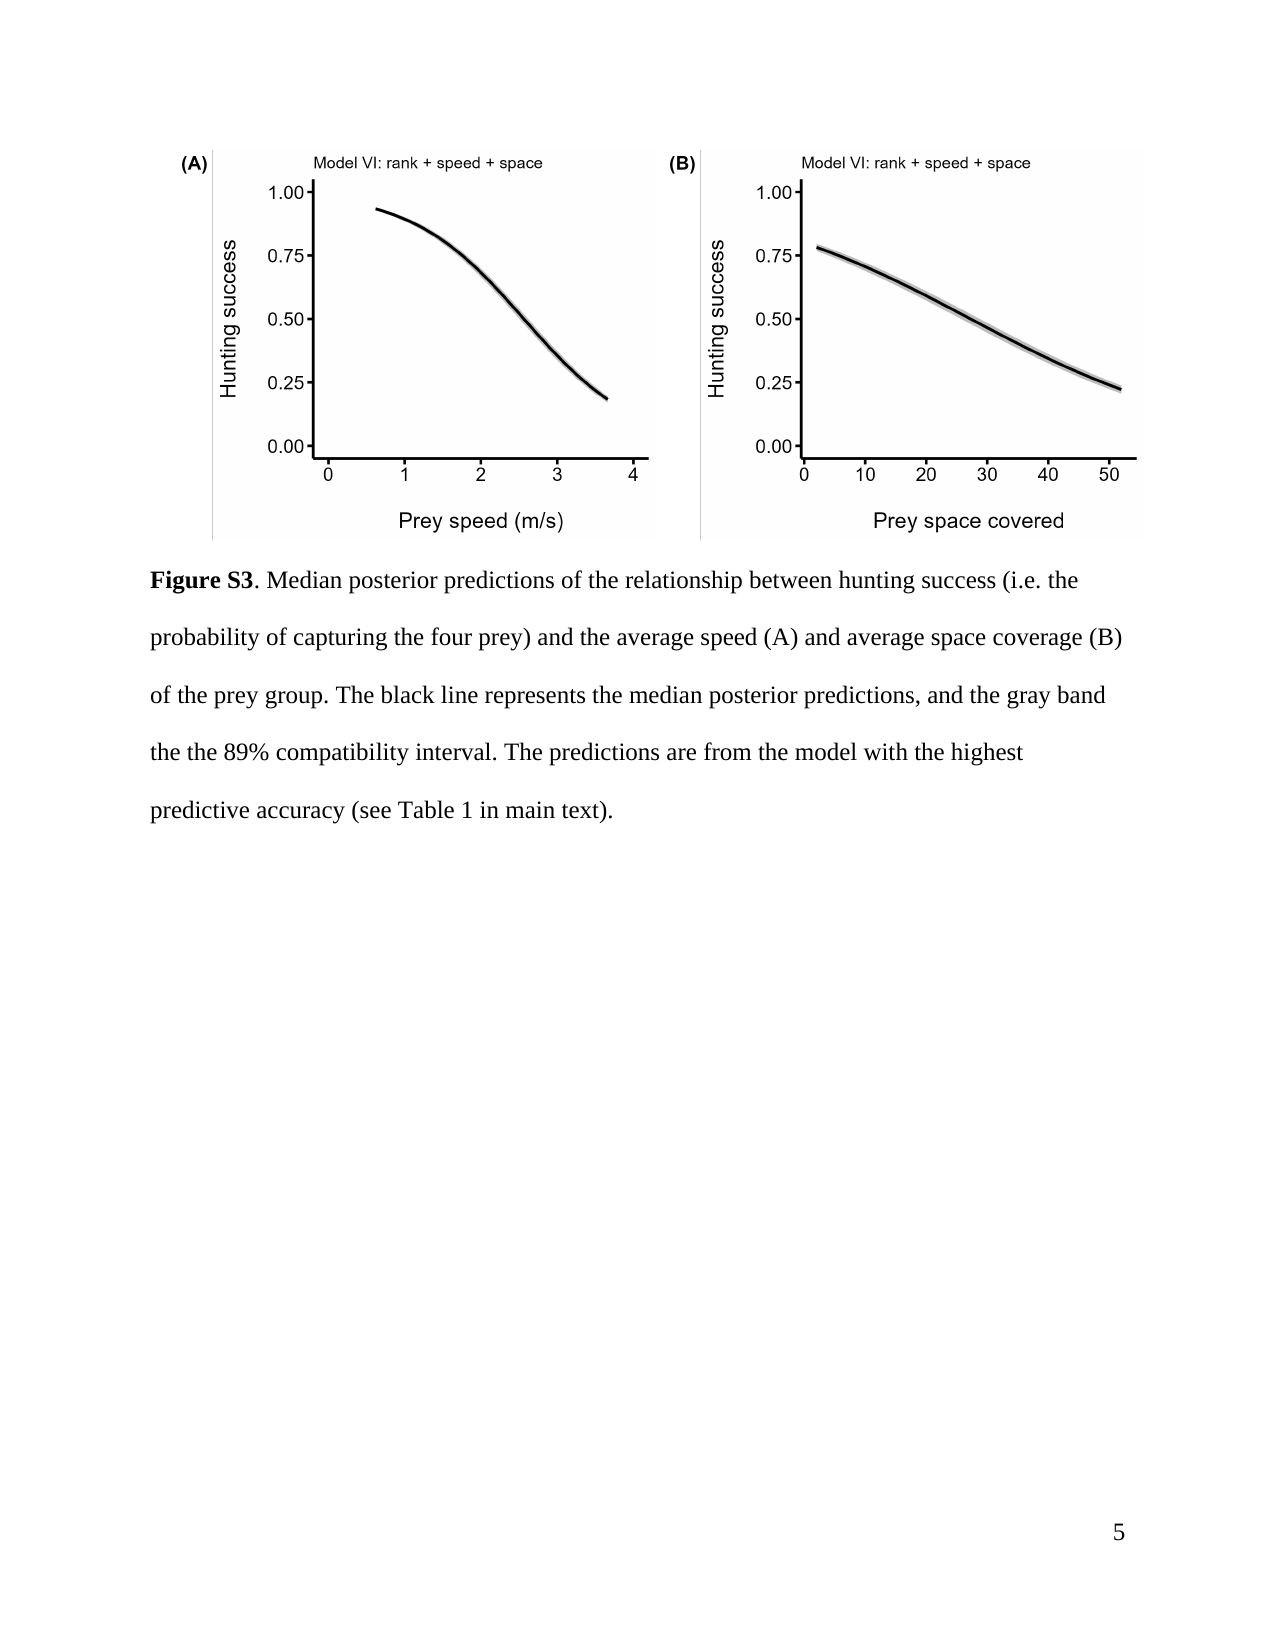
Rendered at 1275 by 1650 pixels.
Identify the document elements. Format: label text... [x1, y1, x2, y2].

text Figure S3. Median posterior predictions of the relationship between hunting success (i.e. the probability of capturing the four prey) and the average speed (A) and average space coverage (B) of the prey group. The black line represents the median posterior predictions, and the gray band the the 89% compatibility interval. The predictions are from the model with the highest predictive accuracy (see Table 1 in main text). [150, 565, 1125, 824]
picture [168, 150, 1144, 540]
